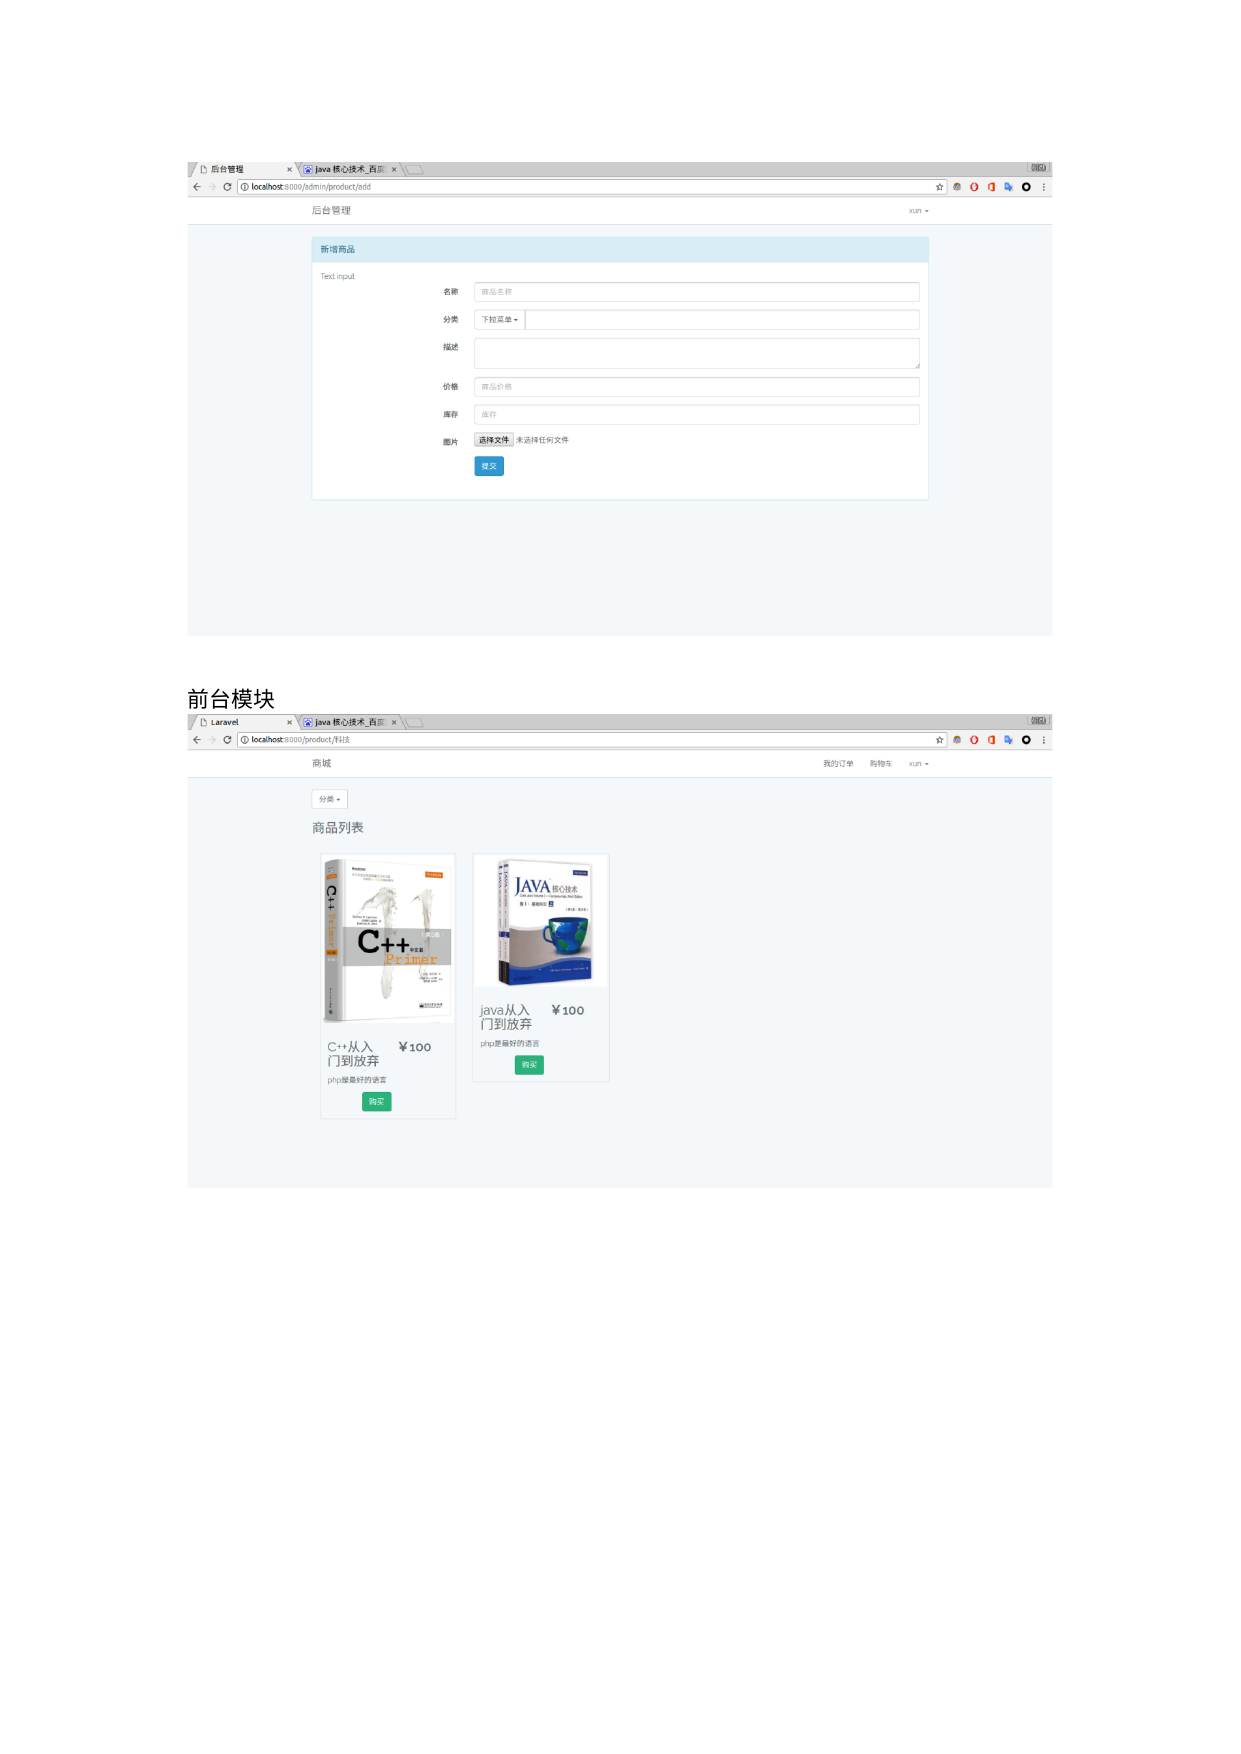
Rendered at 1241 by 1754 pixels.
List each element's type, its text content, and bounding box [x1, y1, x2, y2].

picture [187, 162, 1053, 636]
picture [187, 714, 1053, 1188]
text 前台模块 [187, 682, 1053, 714]
